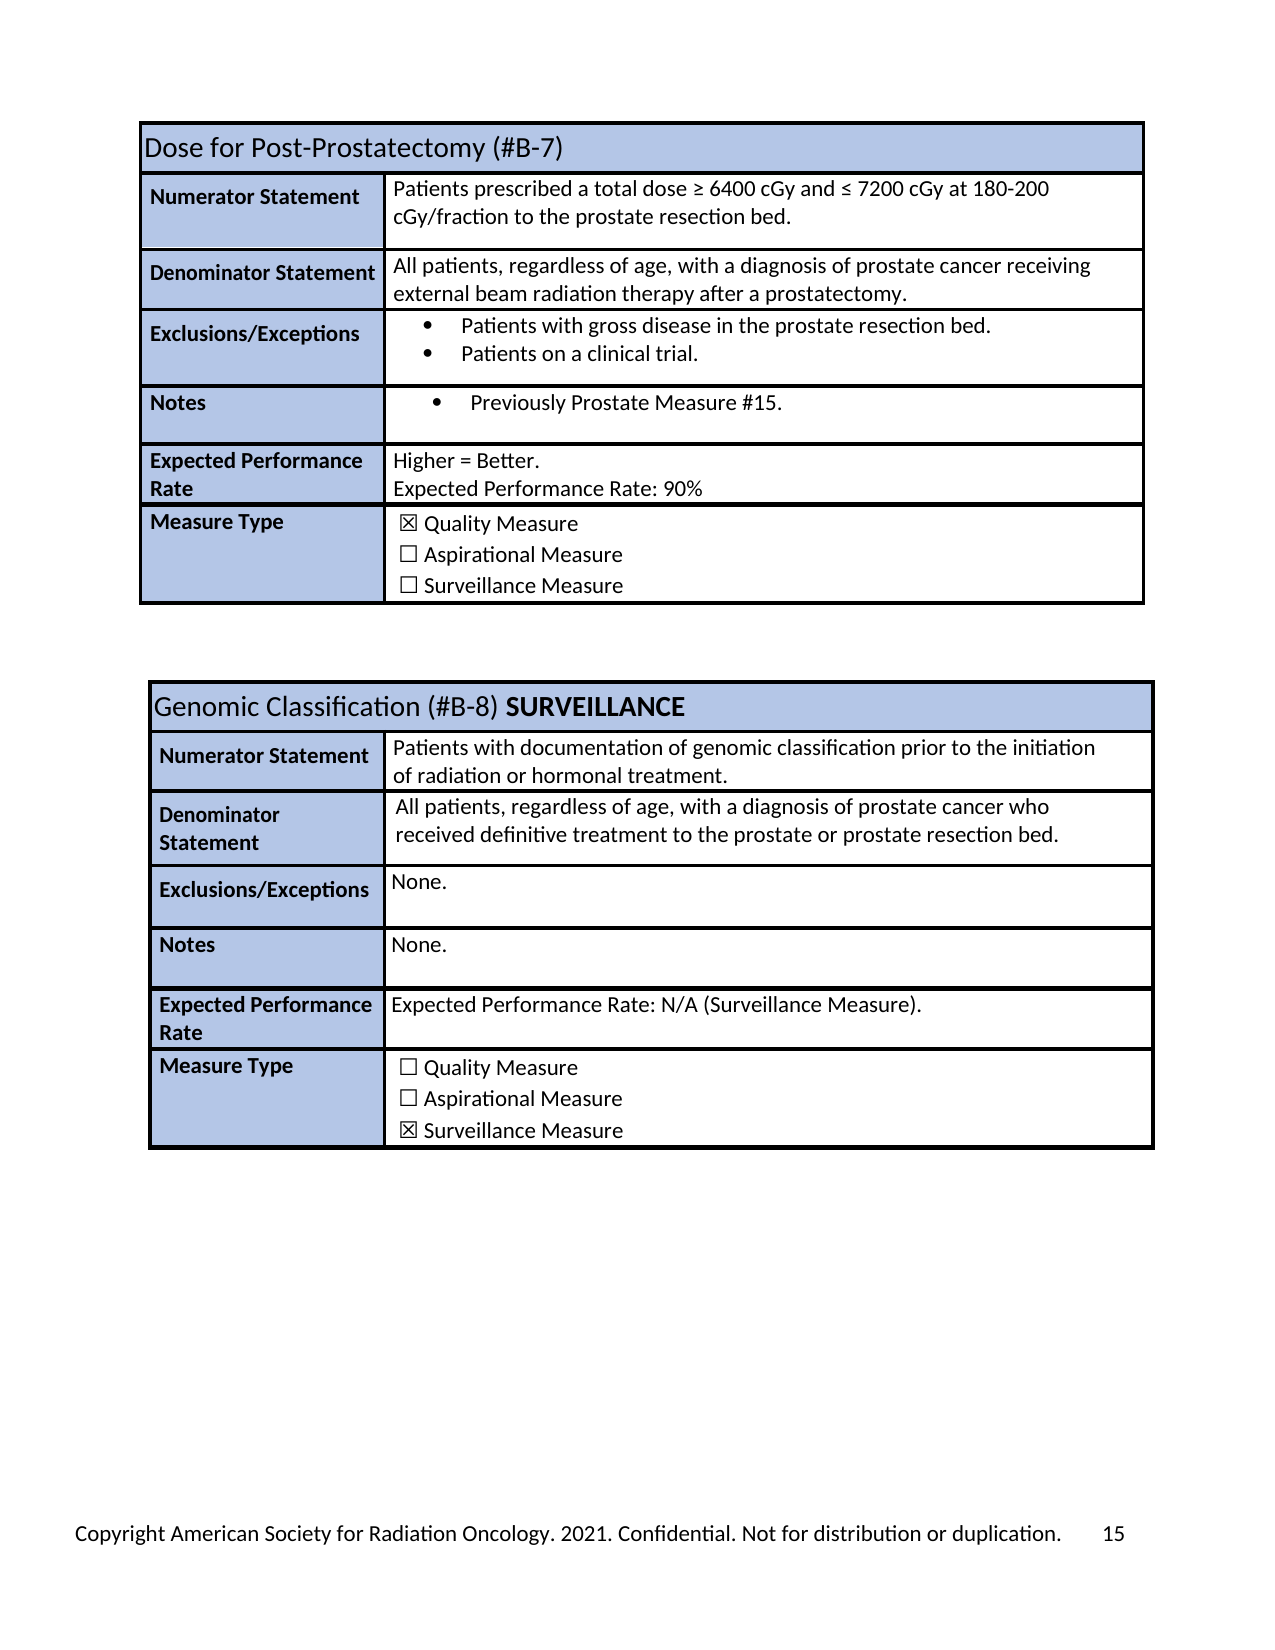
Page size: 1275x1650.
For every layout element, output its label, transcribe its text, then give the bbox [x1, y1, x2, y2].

table_cell Expected Performance Rate [142, 446, 383, 502]
table_cell Expected Performance Rate: N/A (Surveillance Measure). [386, 991, 1151, 1046]
table_cell All patients, regardless of age, with a diagnosis of prostate cancer receiving external beam radiation therapy after a prostatectomy. [386, 251, 1142, 308]
table_cell Patients with documentation of genomic classification prior to the initiation of radiation or hormonal treatment. [386, 733, 1151, 789]
table_cell Notes [152, 930, 383, 986]
table_cell All patients, regardless of age, with a diagnosis of prostate cancer who received definitive treatment to the prostate or prostate resection bed. [386, 793, 1151, 864]
table_cell Denominator Statement [142, 251, 383, 308]
table_cell Quality Measure Aspirational Measure Surveillance Measure [386, 1051, 1151, 1145]
table_cell Numerator Statement [152, 733, 383, 789]
table_cell Previously Prostate Measure #15. [386, 388, 1142, 441]
table_cell Notes [142, 388, 383, 441]
table_cell Measure Type [152, 1051, 383, 1145]
table_cell Denominator Statement [152, 793, 383, 864]
table_cell None. [386, 930, 1151, 986]
table_cell Exclusions/Exceptions [142, 311, 383, 384]
table_cell Patients with gross disease in the prostate resection bed. Patients on a clinical trial. [386, 311, 1142, 384]
table_header Genomic Classification (#B-8) SURVEILLANCE [152, 684, 1151, 730]
table_header Dose for Post-Prostatectomy (#B-7) [142, 125, 1142, 171]
table_cell None. [386, 867, 1151, 926]
table_cell Quality Measure Aspirational Measure Surveillance Measure [386, 507, 1142, 601]
table_cell Exclusions/Exceptions [152, 867, 383, 926]
table_cell Numerator Statement [142, 175, 383, 247]
table_cell Expected Performance Rate [152, 991, 383, 1046]
table_cell Measure Type [142, 507, 383, 601]
table_cell Higher = Better. Expected Performance Rate: 90% [386, 446, 1142, 502]
table_cell Patients prescribed a total dose ≥ 6400 cGy and ≤ 7200 cGy at 180-200 cGy/fraction to the prostate resection bed. [386, 175, 1142, 247]
